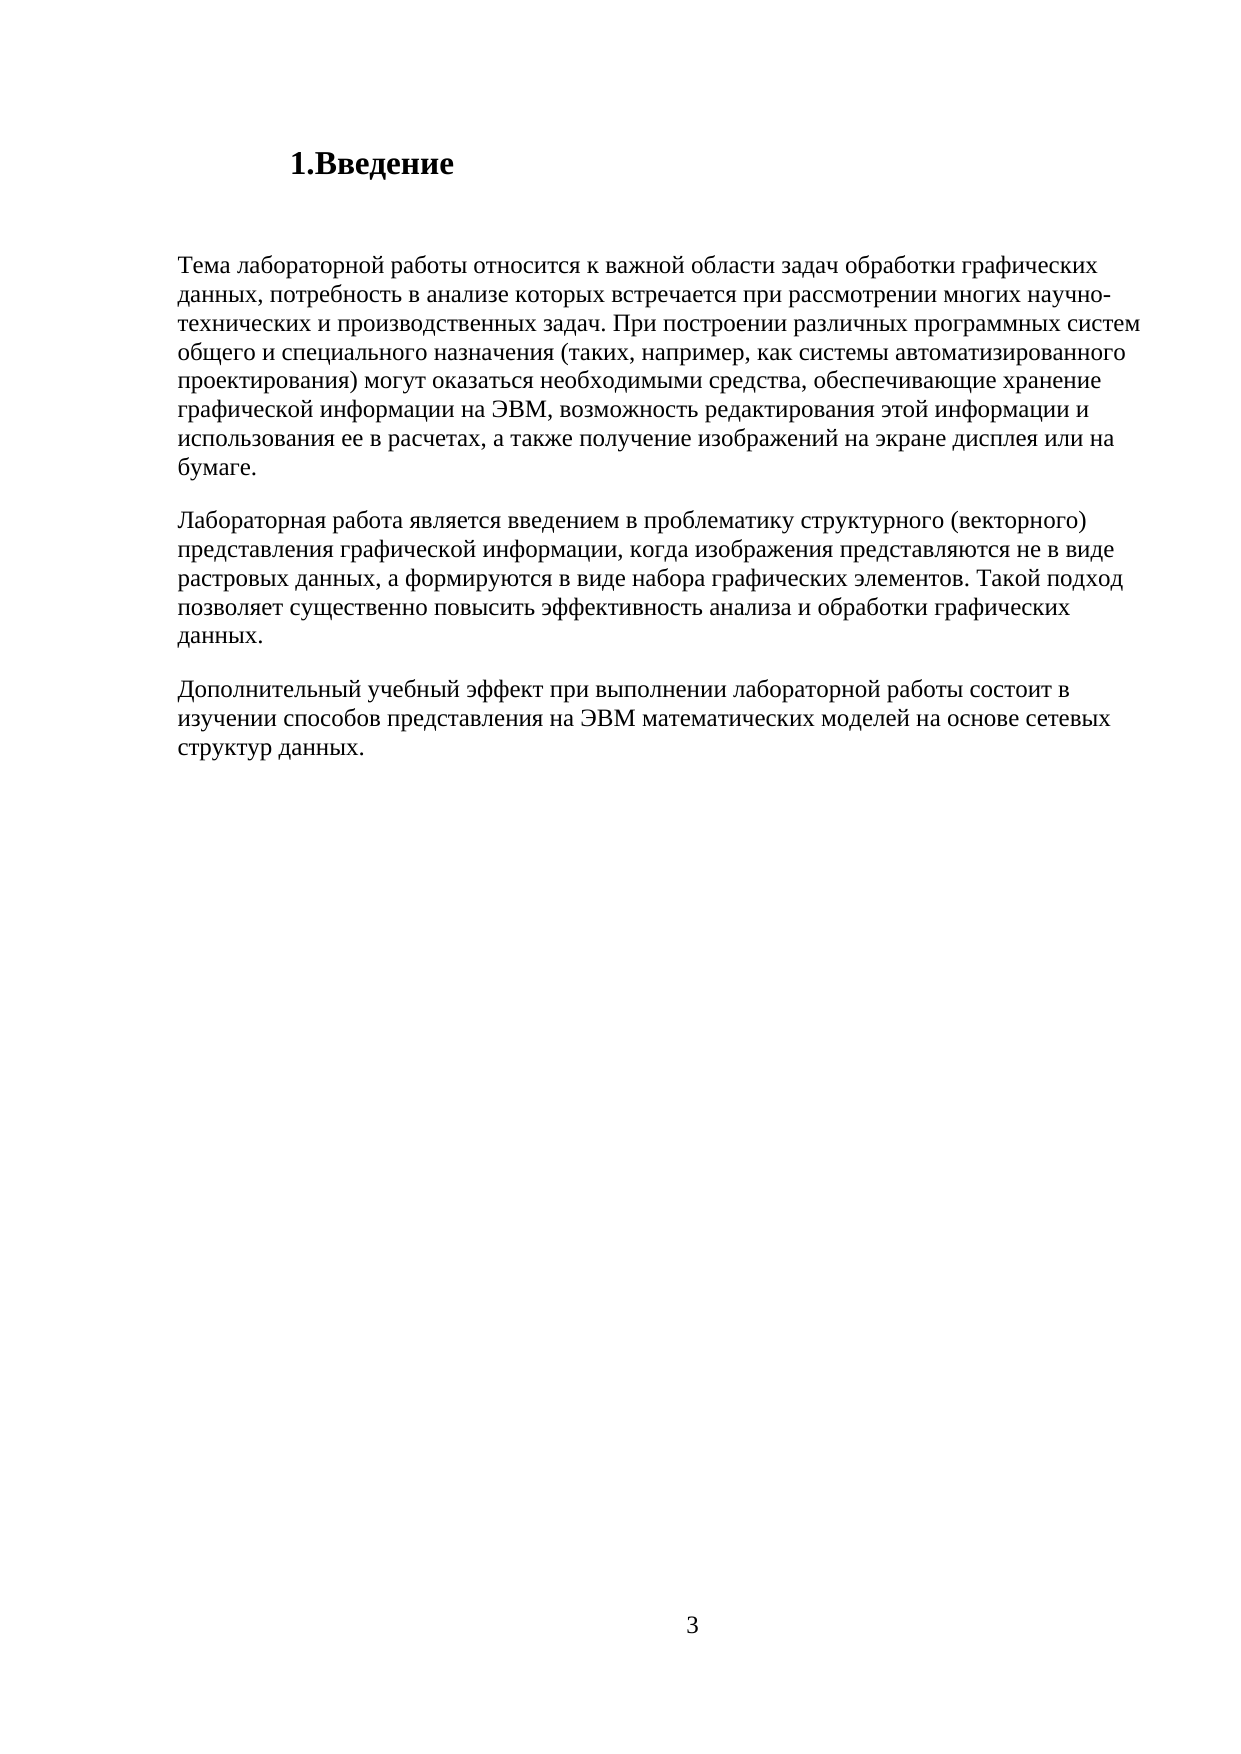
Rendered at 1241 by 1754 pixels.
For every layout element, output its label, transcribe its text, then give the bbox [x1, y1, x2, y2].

text Лабораторная работа является введением в проблематику структурного (векторного) представления графической информации, когда изображения представляются не в виде растровых данных, а формируются в виде набора графических элементов. Такой подход позволяет существенно повысить эффективность анализа и обработки графических данных. [177, 506, 1152, 649]
text Дополнительный учебный эффект при выполнении лабораторной работы состоит в изучении способов представления на ЭВМ математических моделей на основе сетевых структур данных. [177, 674, 1152, 761]
text Тема лабораторной работы относится к важной области задач обработки графических данных, потребность в анализе которых встречается при рассмотрении многих научно-технических и производственных задач. При построении различных программных систем общего и специального назначения (таких, например, как системы автоматизированного проектирования) могут оказаться необходимыми средства, обеспечивающие хранение графической информации на ЭВМ, возможность редактирования этой информации и использования ее в расчетах, а также получение изображений на экране дисплея или на бумаге. [177, 251, 1152, 481]
subtitle 1.Введение [233, 143, 1152, 181]
